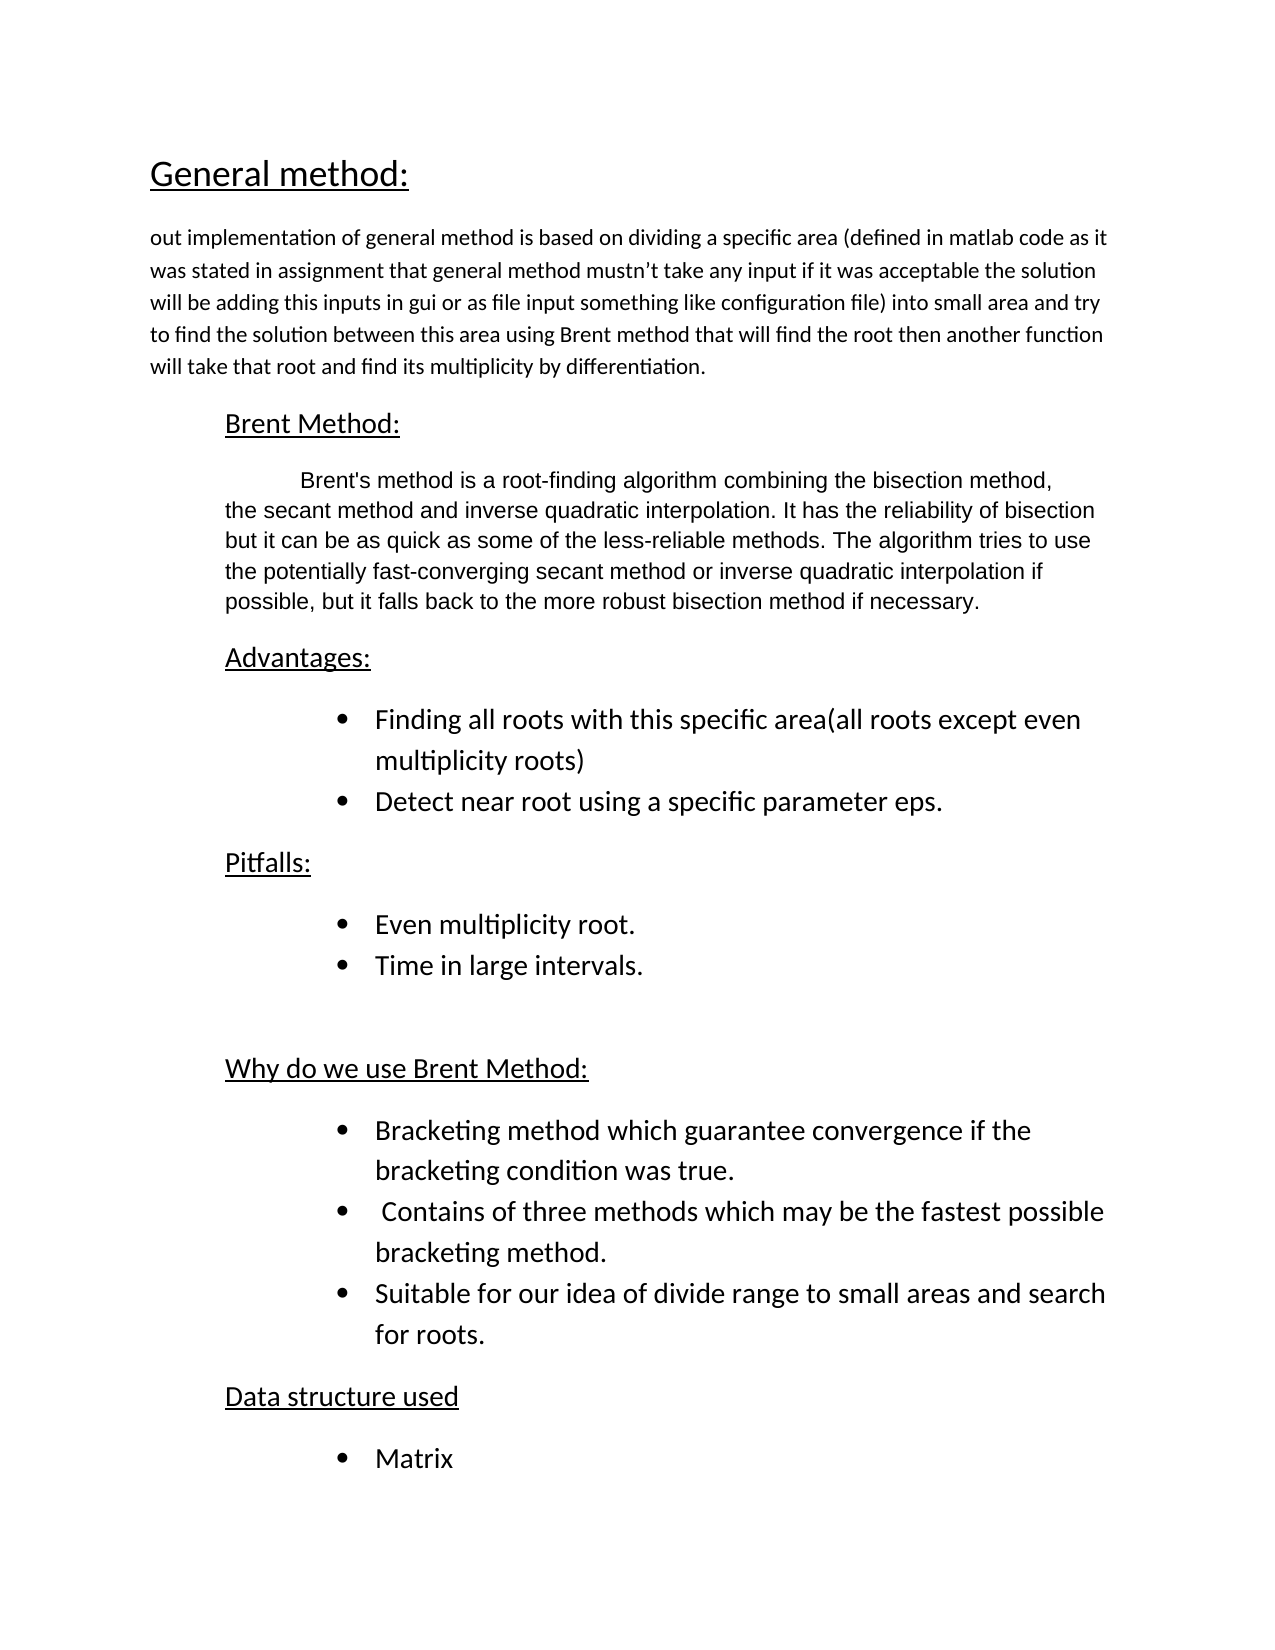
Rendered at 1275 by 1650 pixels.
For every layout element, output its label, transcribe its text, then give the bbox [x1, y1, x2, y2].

list Matrix [337, 1440, 1125, 1475]
text Advantages: [150, 639, 1125, 674]
text Brent Method: [150, 405, 1125, 441]
text Pitfalls: [225, 844, 1125, 880]
text Data structure used [225, 1378, 1125, 1414]
text out implementation of general method is based on dividing a specific area (defined in matlab code as it was stated in assignment that general method mustn’t take any input if it was acceptable the solution will be adding this inputs in gui or as file input something like configuration file) into small area and try to find the solution between this area using Brent method that will find the root then another function will take that root and find its multiplicity by differentiation. [150, 223, 1125, 380]
text Why do we use Brent Method: [225, 1050, 1125, 1085]
list Time in large intervals. [337, 947, 1125, 983]
list Finding all roots with this specific area(all roots except even multiplicity roots) [337, 701, 1125, 777]
list Suitable for our idea of divide range to small areas and search for roots. [337, 1275, 1125, 1352]
text General method: [150, 150, 1125, 196]
list Bracketing method which guarantee convergence if the bracketing condition was true. [337, 1112, 1125, 1188]
list Detect near root using a specific parameter eps. [337, 783, 1125, 818]
list Even multiplicity root. [337, 906, 1125, 942]
list Contains of three methods which may be the fastest possible bracketing method. [337, 1193, 1125, 1270]
text Brent's method is a root-finding algorithm combining the bisection method, the secant method and inverse quadratic interpolation. It has the reliability of bisection but it can be as quick as some of the less-reliable methods. The algorithm tries to use the potentially fast-converging secant method or inverse quadratic interpolation if possible, but it falls back to the more robust bisection method if necessary. [225, 467, 1125, 614]
